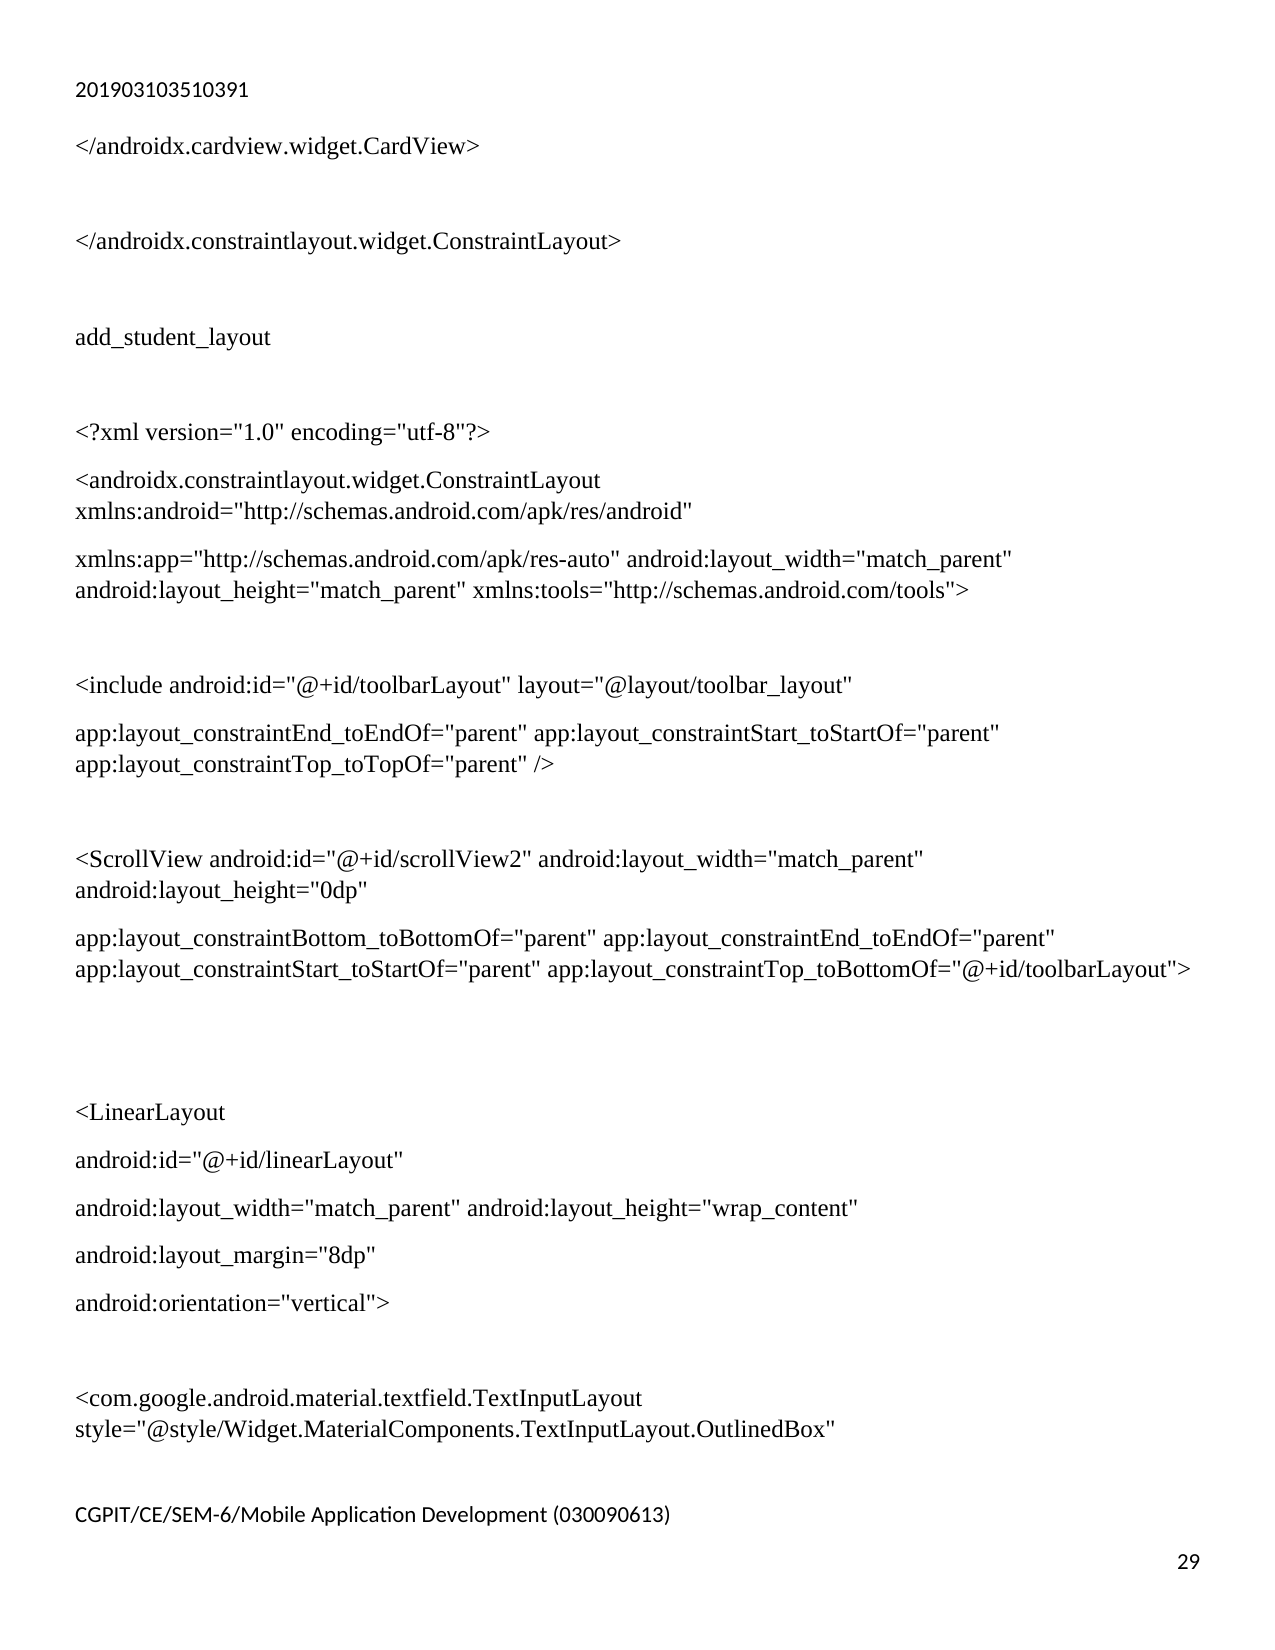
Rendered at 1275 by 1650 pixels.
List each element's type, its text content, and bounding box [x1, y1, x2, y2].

text <LinearLayout [75, 1097, 1200, 1126]
text </androidx.constraintlayout.widget.ConstraintLayout> [75, 226, 1200, 255]
text xmlns:app="http://schemas.android.com/apk/res-auto" android:layout_width="match_parent" android:layout_height="match_parent" xmlns:tools="http://schemas.android.com/tools"> [75, 544, 1200, 603]
text app:layout_constraintBottom_toBottomOf="parent" app:layout_constraintEnd_toEndOf="parent" app:layout_constraintStart_toStartOf="parent" app:layout_constraintTop_toBottomOf="@+id/toolbarLayout"> [75, 923, 1200, 983]
text </androidx.cardview.widget.CardView> [75, 131, 1200, 160]
text <ScrollView android:id="@+id/scrollView2" android:layout_width="match_parent" android:layout_height="0dp" [75, 844, 1200, 904]
text add_student_layout [75, 322, 1200, 351]
text android:layout_width="match_parent" android:layout_height="wrap_content" [75, 1193, 1200, 1221]
text <?xml version="1.0" encoding="utf-8"?> [75, 417, 1200, 446]
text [75, 1383, 1200, 1443]
text android:orientation="vertical"> [75, 1288, 1200, 1317]
text android:layout_margin="8dp" [75, 1240, 1200, 1269]
text <include android:id="@+id/toolbarLayout" layout="@layout/toolbar_layout" [75, 670, 1200, 699]
text android:id="@+id/linearLayout" [75, 1145, 1200, 1174]
text app:layout_constraintEnd_toEndOf="parent" app:layout_constraintStart_toStartOf="parent" app:layout_constraintTop_toTopOf="parent" /> [75, 718, 1200, 778]
text <androidx.constraintlayout.widget.ConstraintLayout xmlns:android="http://schemas.android.com/apk/res/android" [75, 465, 1200, 525]
